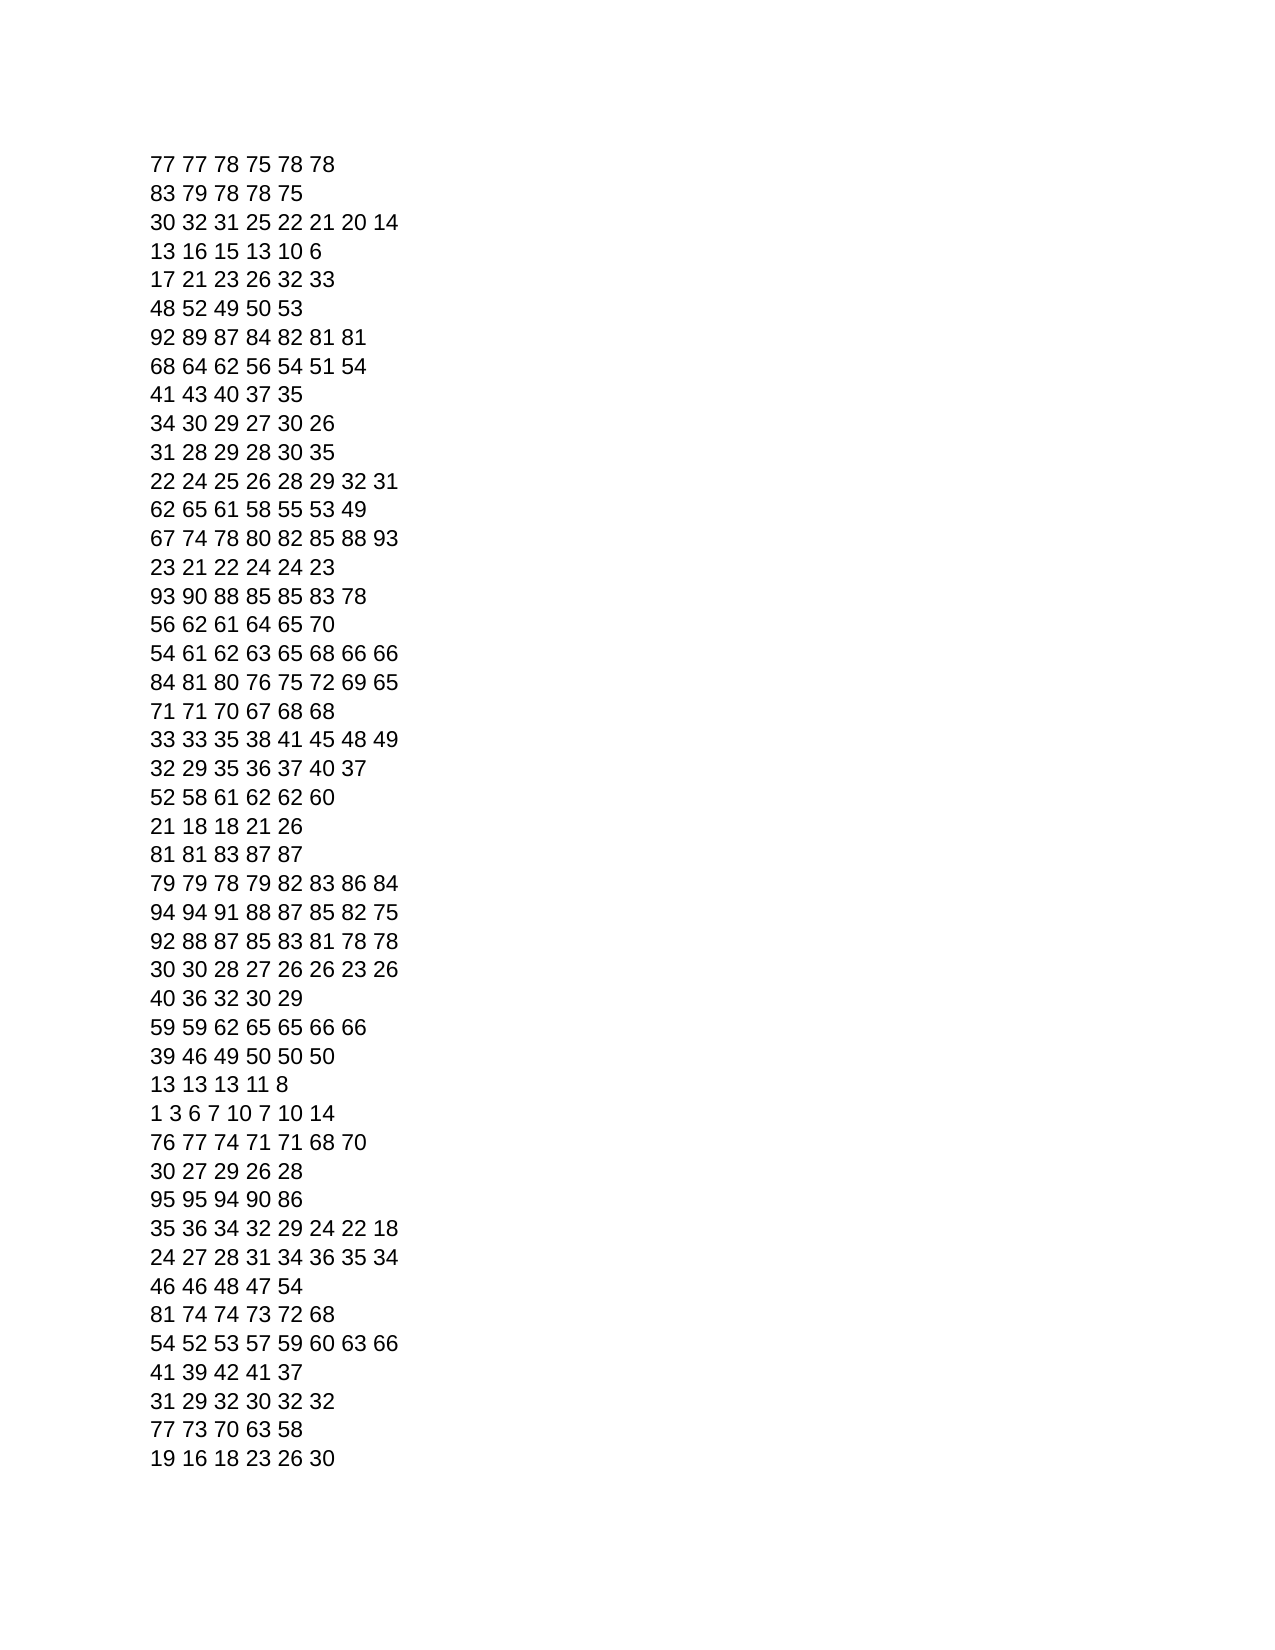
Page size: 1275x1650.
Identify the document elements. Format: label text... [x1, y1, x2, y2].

text 71 71 70 67 68 68 [150, 696, 1125, 725]
text 23 21 22 24 24 23 [150, 552, 1125, 581]
text 41 39 42 41 37 [150, 1357, 1125, 1386]
text 40 36 32 30 29 [150, 984, 1125, 1012]
text 77 73 70 63 58 [150, 1415, 1125, 1444]
text 93 90 88 85 85 83 78 [150, 581, 1125, 610]
text 1 3 6 7 10 7 10 14 [150, 1099, 1125, 1127]
text 79 79 78 79 82 83 86 84 [150, 869, 1125, 897]
text 52 58 61 62 62 60 [150, 782, 1125, 811]
text 19 16 18 23 26 30 [150, 1444, 1125, 1472]
text 95 95 94 90 86 [150, 1185, 1125, 1214]
text 35 36 34 32 29 24 22 18 [150, 1214, 1125, 1242]
text 32 29 35 36 37 40 37 [150, 754, 1125, 782]
text 92 89 87 84 82 81 81 [150, 322, 1125, 351]
text 33 33 35 38 41 45 48 49 [150, 725, 1125, 754]
text 30 32 31 25 22 21 20 14 [150, 207, 1125, 236]
text 22 24 25 26 28 29 32 31 [150, 466, 1125, 495]
text 83 79 78 78 75 [150, 179, 1125, 207]
text 31 28 29 28 30 35 [150, 437, 1125, 466]
text 13 16 15 13 10 6 [150, 236, 1125, 265]
text 92 88 87 85 83 81 78 78 [150, 926, 1125, 955]
text 81 81 83 87 87 [150, 840, 1125, 869]
text 84 81 80 76 75 72 69 65 [150, 667, 1125, 696]
text 24 27 28 31 34 36 35 34 [150, 1242, 1125, 1271]
text 76 77 74 71 71 68 70 [150, 1127, 1125, 1156]
text 77 77 78 75 78 78 [150, 150, 1125, 179]
text 67 74 78 80 82 85 88 93 [150, 524, 1125, 552]
text 81 74 74 73 72 68 [150, 1300, 1125, 1329]
text 46 46 48 47 54 [150, 1271, 1125, 1300]
text 48 52 49 50 53 [150, 294, 1125, 322]
text 94 94 91 88 87 85 82 75 [150, 897, 1125, 926]
text 31 29 32 30 32 32 [150, 1386, 1125, 1415]
text 30 27 29 26 28 [150, 1156, 1125, 1185]
text 34 30 29 27 30 26 [150, 409, 1125, 437]
text 30 30 28 27 26 26 23 26 [150, 955, 1125, 984]
text 68 64 62 56 54 51 54 [150, 351, 1125, 380]
text 13 13 13 11 8 [150, 1070, 1125, 1099]
text 39 46 49 50 50 50 [150, 1041, 1125, 1070]
text 59 59 62 65 65 66 66 [150, 1012, 1125, 1041]
text 56 62 61 64 65 70 [150, 610, 1125, 639]
text 54 52 53 57 59 60 63 66 [150, 1329, 1125, 1357]
text 54 61 62 63 65 68 66 66 [150, 639, 1125, 667]
text 41 43 40 37 35 [150, 380, 1125, 409]
text 21 18 18 21 26 [150, 811, 1125, 840]
text 62 65 61 58 55 53 49 [150, 495, 1125, 524]
text 17 21 23 26 32 33 [150, 265, 1125, 294]
